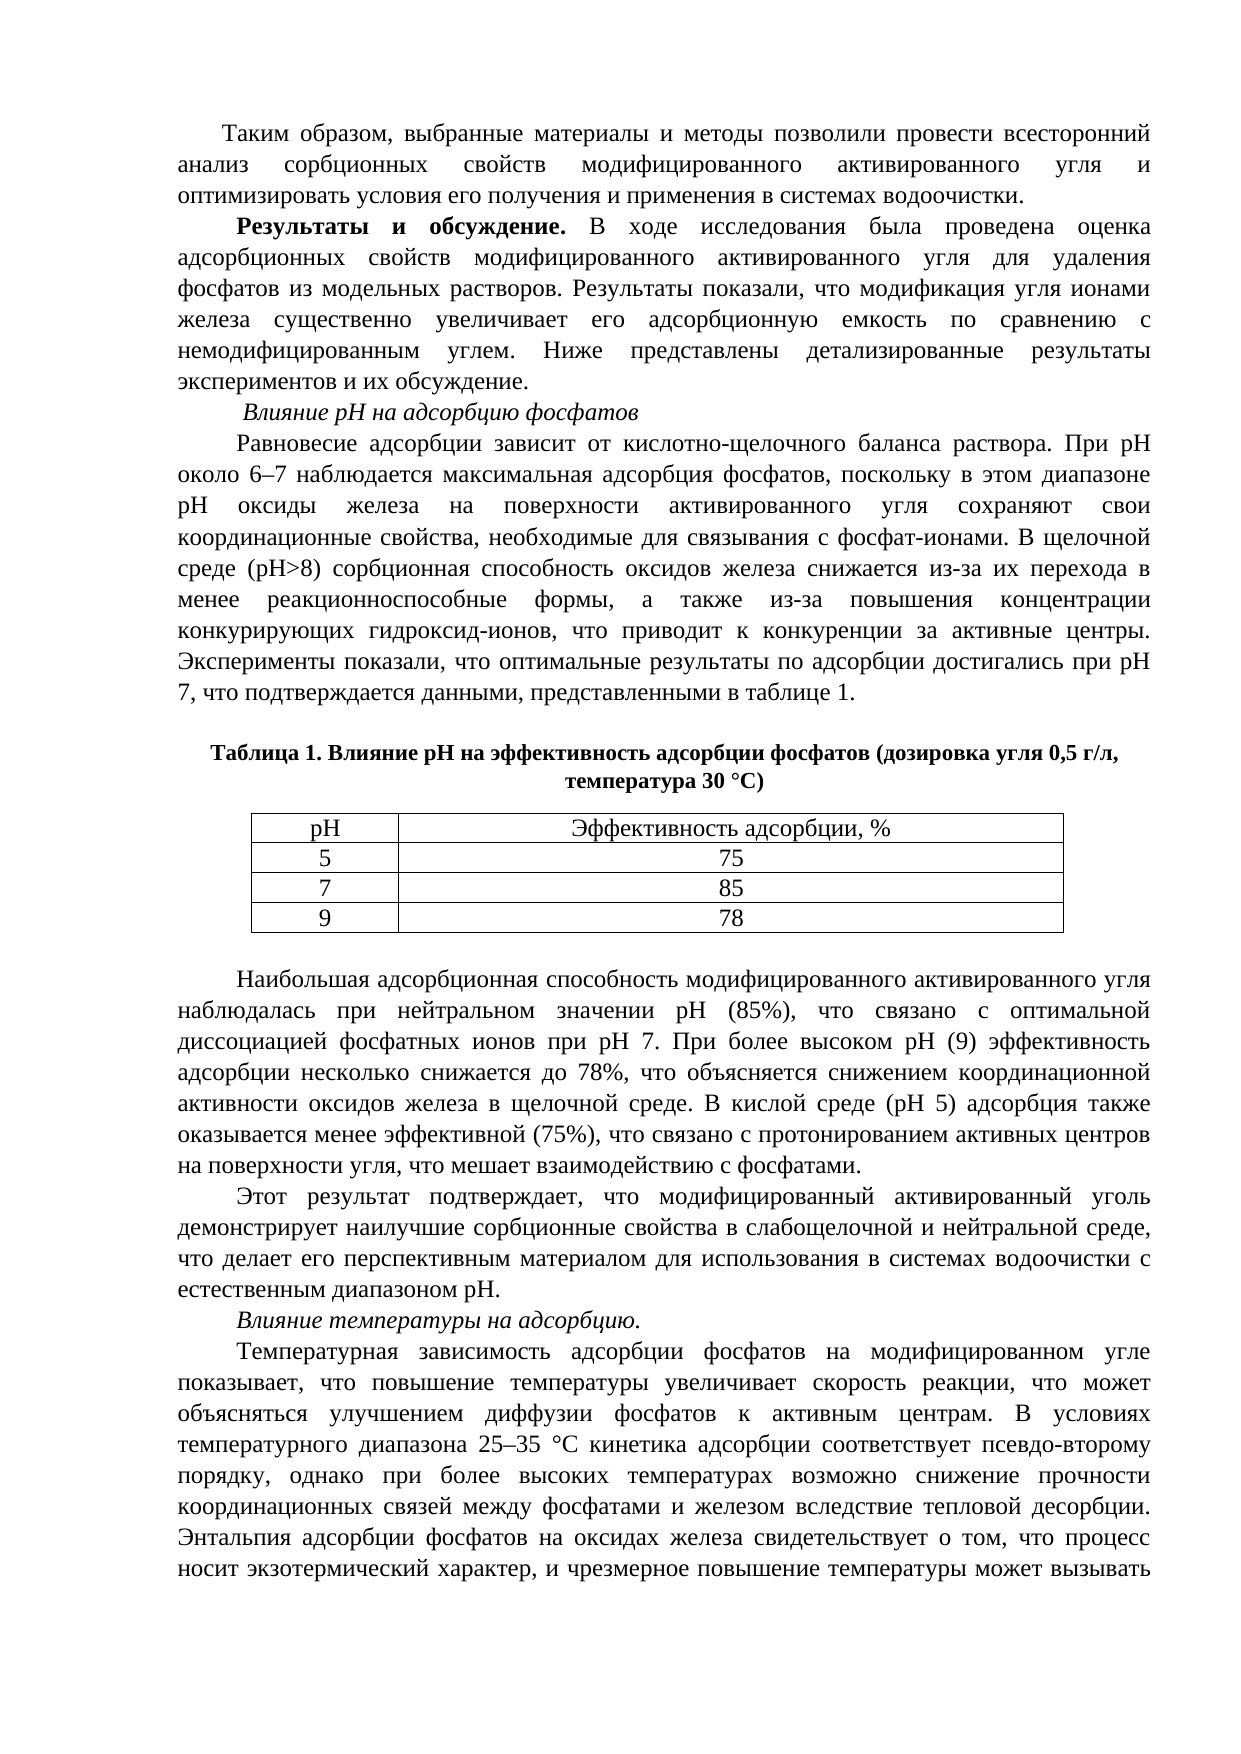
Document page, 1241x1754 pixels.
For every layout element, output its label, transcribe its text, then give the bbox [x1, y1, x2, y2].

table_cell 7 [252, 873, 398, 902]
table_cell 5 [252, 843, 398, 872]
text Наибольшая адсорбционная способность модифицированного активированного угля наблюдалась при нейтральном значении рН (85%), что связано с оптимальной диссоциацией фосфатных ионов при рН 7. При более высоком рН (9) эффективность адсорбции несколько снижается до 78%, что объясняется снижением координационной активности оксидов железа в щелочной среде. В кислой среде (рН 5) адсорбция также оказывается менее эффективной (75%), что связано с протонированием активных центров на поверхности угля, что мешает взаимодействию с фосфатами. [177, 964, 1152, 1179]
table_header Эффективность адсорбции, % [399, 814, 1063, 842]
text Результаты и обсуждение. В ходе исследования была проведена оценка адсорбционных свойств модифицированного активированного угля для удаления фосфатов из модельных растворов. Результаты показали, что модификация угля ионами железа существенно увеличивает его адсорбционную емкость по сравнению с немодифицированным углем. Ниже представлены детализированные результаты экспериментов и их обсуждение. [177, 211, 1152, 395]
text Влияние рН на адсорбцию фосфатов [177, 397, 1152, 426]
table_cell 85 [399, 873, 1063, 902]
text Влияние температуры на адсорбцию. [177, 1305, 1152, 1334]
text Этот результат подтверждает, что модифицированный активированный уголь демонстрирует наилучшие сорбционные свойства в слабощелочной и нейтральной среде, что делает его перспективным материалом для использования в системах водоочистки с естественным диапазоном рН. [177, 1181, 1152, 1303]
text Равновесие адсорбции зависит от кислотно-щелочного баланса раствора. При рН около 6–7 наблюдается максимальная адсорбция фосфатов, поскольку в этом диапазоне рН оксиды железа на поверхности активированного угля сохраняют свои координационные свойства, необходимые для связывания с фосфат-ионами. В щелочной среде (pH>8) сорбционная способность оксидов железа снижается из-за их перехода в менее реакционноспособные формы, а также из-за повышения концентрации конкурирующих гидроксид-ионов, что приводит к конкуренции за активные центры. Эксперименты показали, что оптимальные результаты по адсорбции достигались при рН 7, что подтверждается данными, представленными в таблице 1. [177, 428, 1152, 706]
table_cell 78 [399, 903, 1063, 932]
table_cell 9 [252, 903, 398, 932]
text Таким образом, выбранные материалы и методы позволили провести всесторонний анализ сорбционных свойств модифицированного активированного угля и оптимизировать условия его получения и применения в системах водоочистки. [177, 118, 1152, 209]
table_cell 75 [399, 843, 1063, 872]
table_header рН [252, 814, 398, 842]
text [177, 1336, 1152, 1582]
text Таблица 1. Влияние рН на эффективность адсорбции фосфатов (дозировка угля 0,5 г/л, температура 30 °C) [177, 739, 1152, 794]
